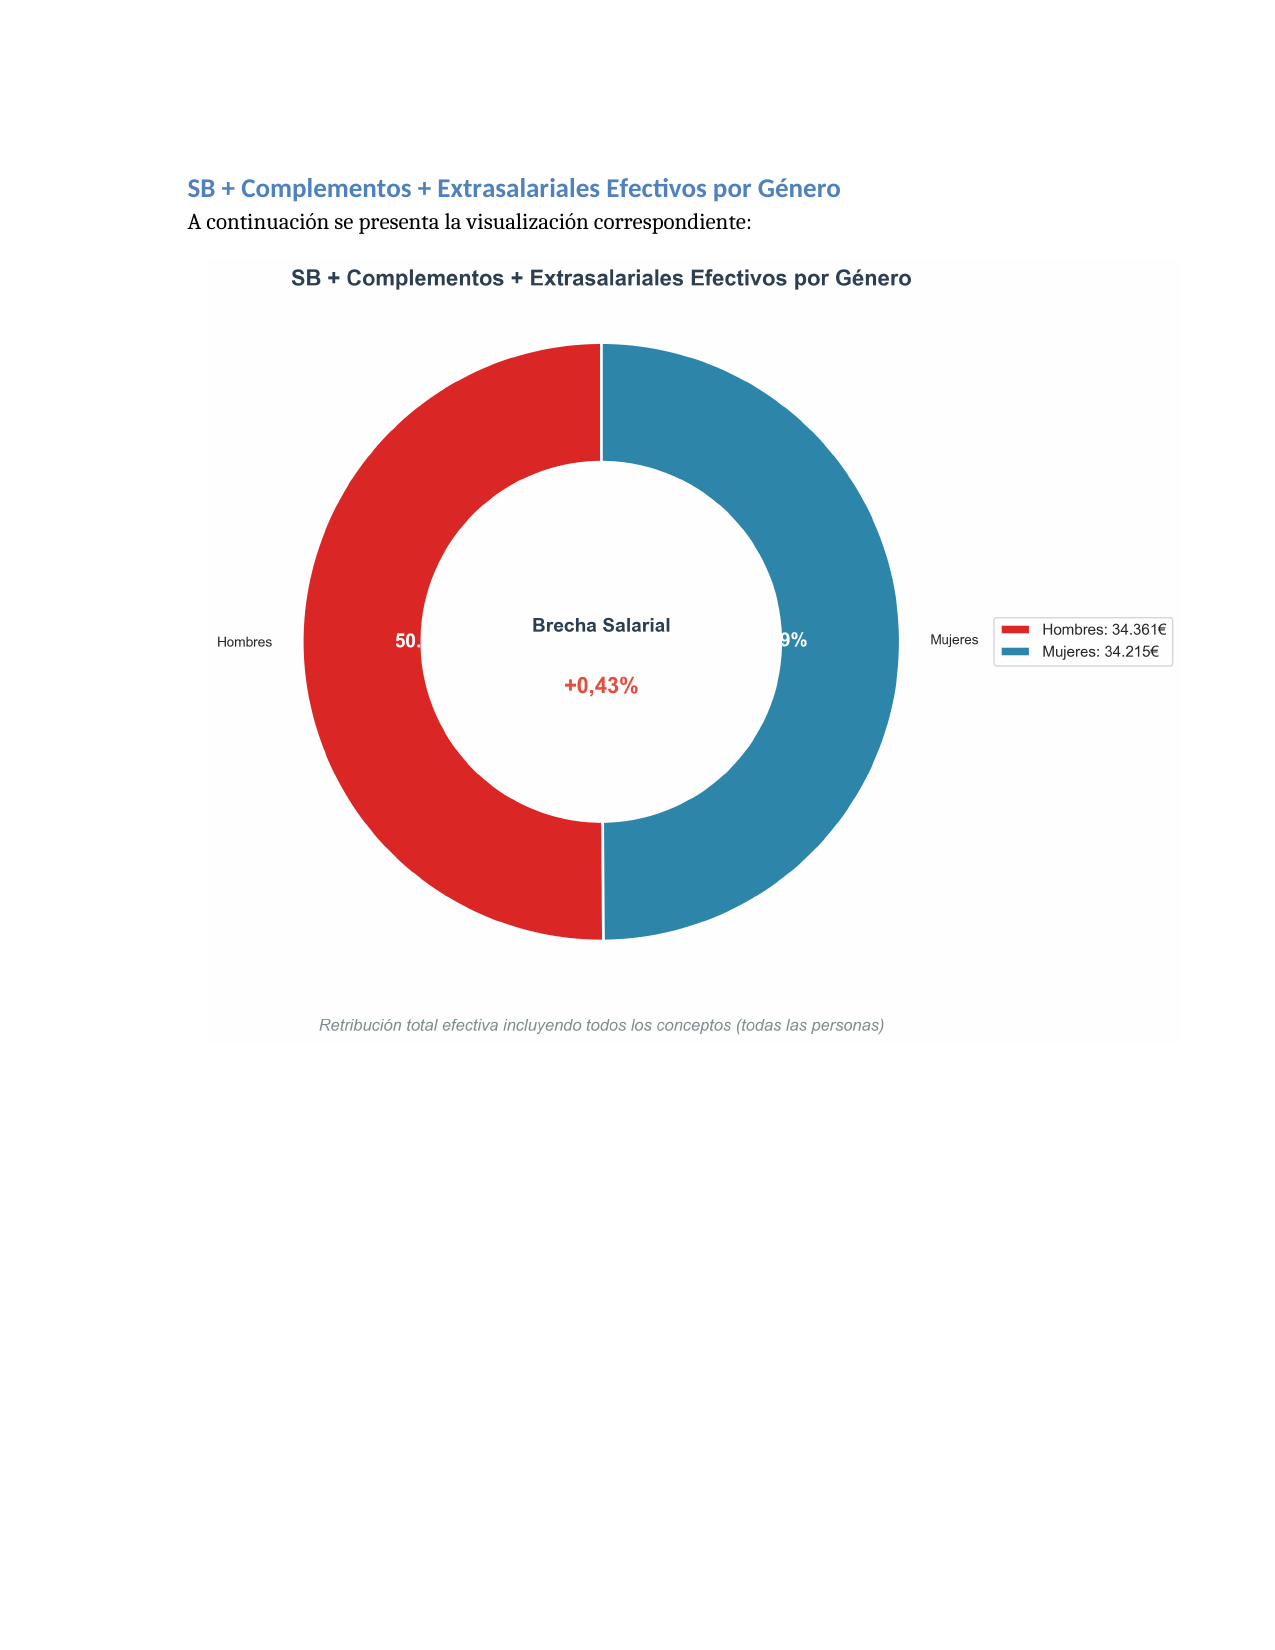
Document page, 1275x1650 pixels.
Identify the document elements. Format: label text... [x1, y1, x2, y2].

picture [206, 259, 1182, 1044]
subtitle SB + Complementos + Extrasalariales Efectivos por Género [187, 171, 1087, 204]
text A continuación se presenta la visualización correspondiente: [187, 209, 1087, 235]
